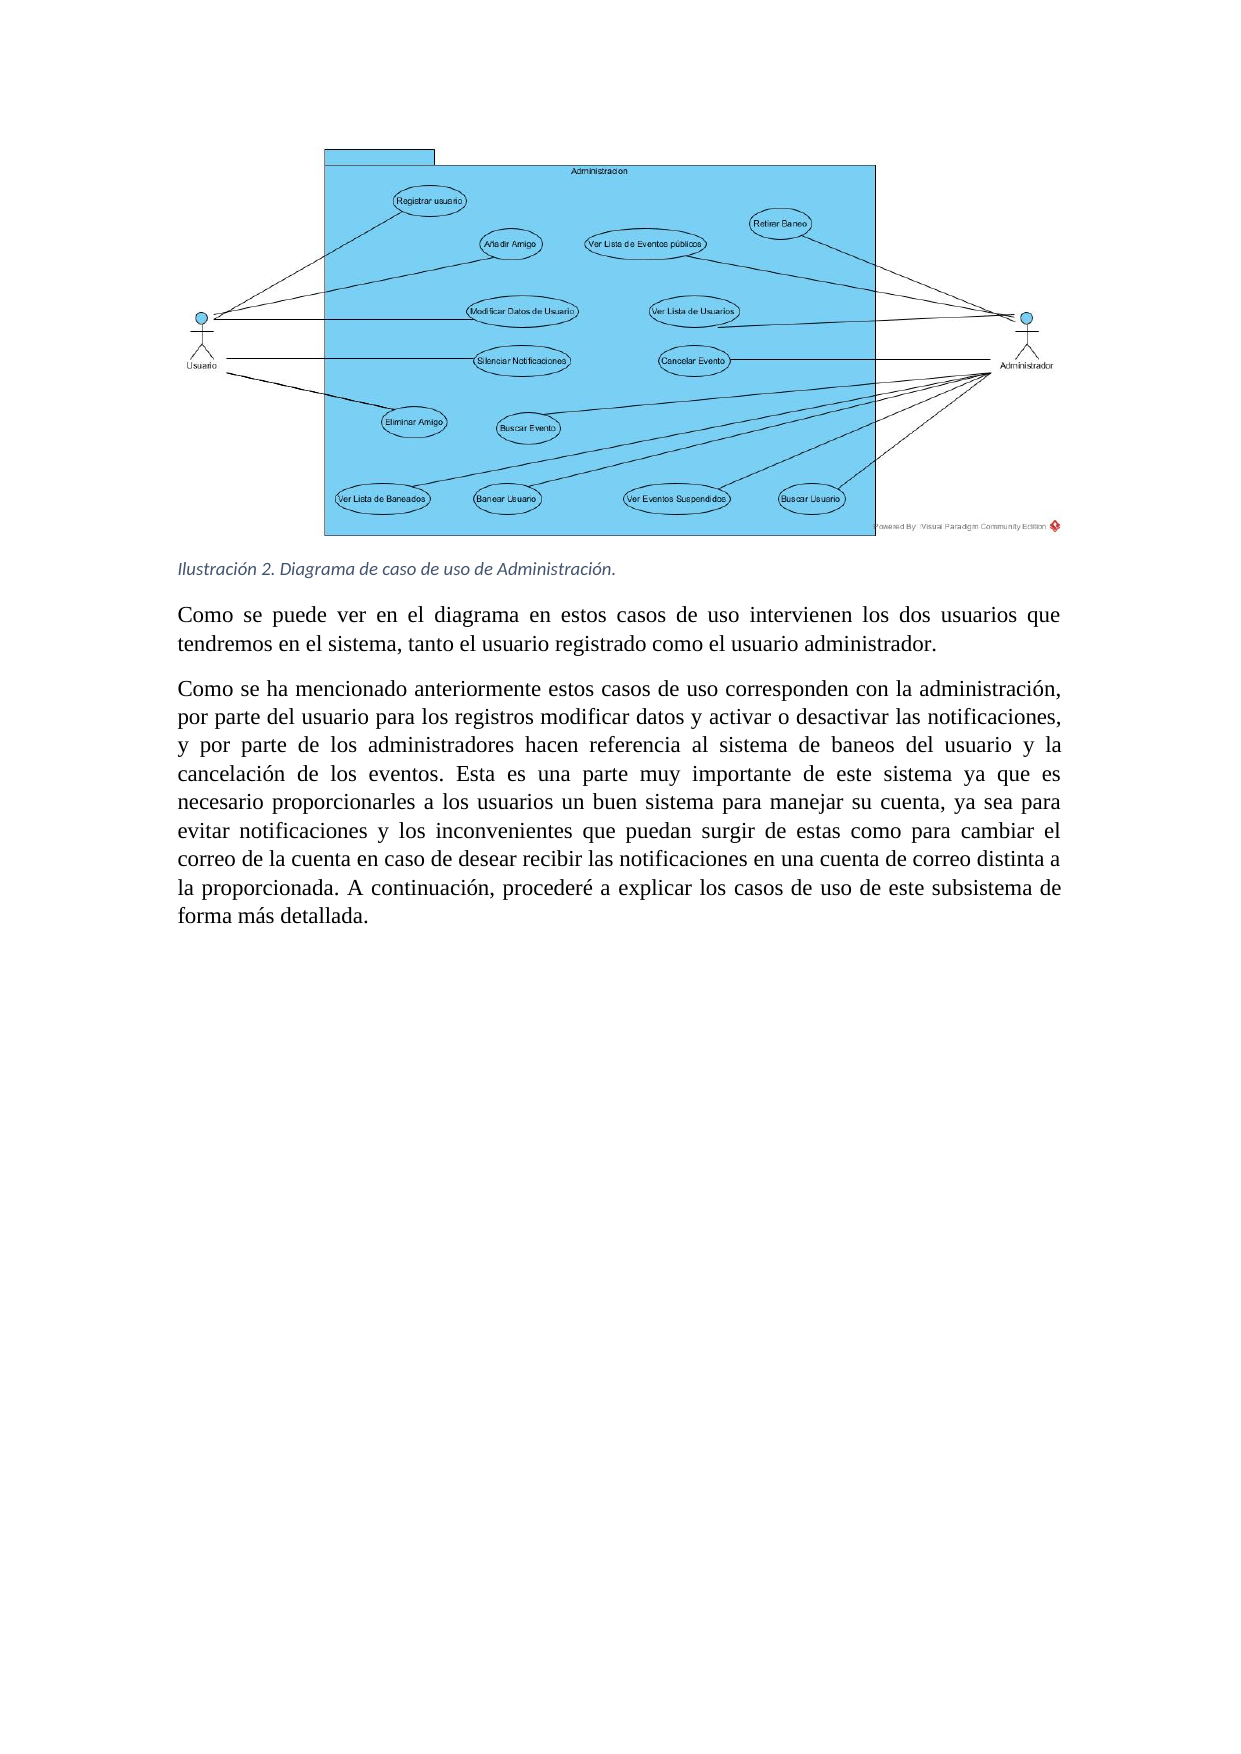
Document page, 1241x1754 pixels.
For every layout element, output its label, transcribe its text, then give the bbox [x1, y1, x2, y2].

picture [177, 147, 1063, 539]
text Como se puede ver en el diagrama en estos casos de uso intervienen los dos usuarios que tendremos en el sistema, tanto el usuario registrado como el usuario administrador. [177, 601, 1063, 656]
text Como se ha mencionado anteriormente estos casos de uso corresponden con la administración, por parte del usuario para los registros modificar datos y activar o desactivar las notificaciones, y por parte de los administradores hacen referencia al sistema de baneos del usuario y la cancelación de los eventos. Esta es una parte muy importante de este sistema ya que es necesario proporcionarles a los usuarios un buen sistema para manejar su cuenta, ya sea para evitar notificaciones y los inconvenientes que puedan surgir de estas como para cambiar el correo de la cuenta en caso de desear recibir las notificaciones en una cuenta de correo distinta a la proporcionada. A continuación, procederé a explicar los casos de uso de este subsistema de forma más detallada. [177, 675, 1063, 928]
